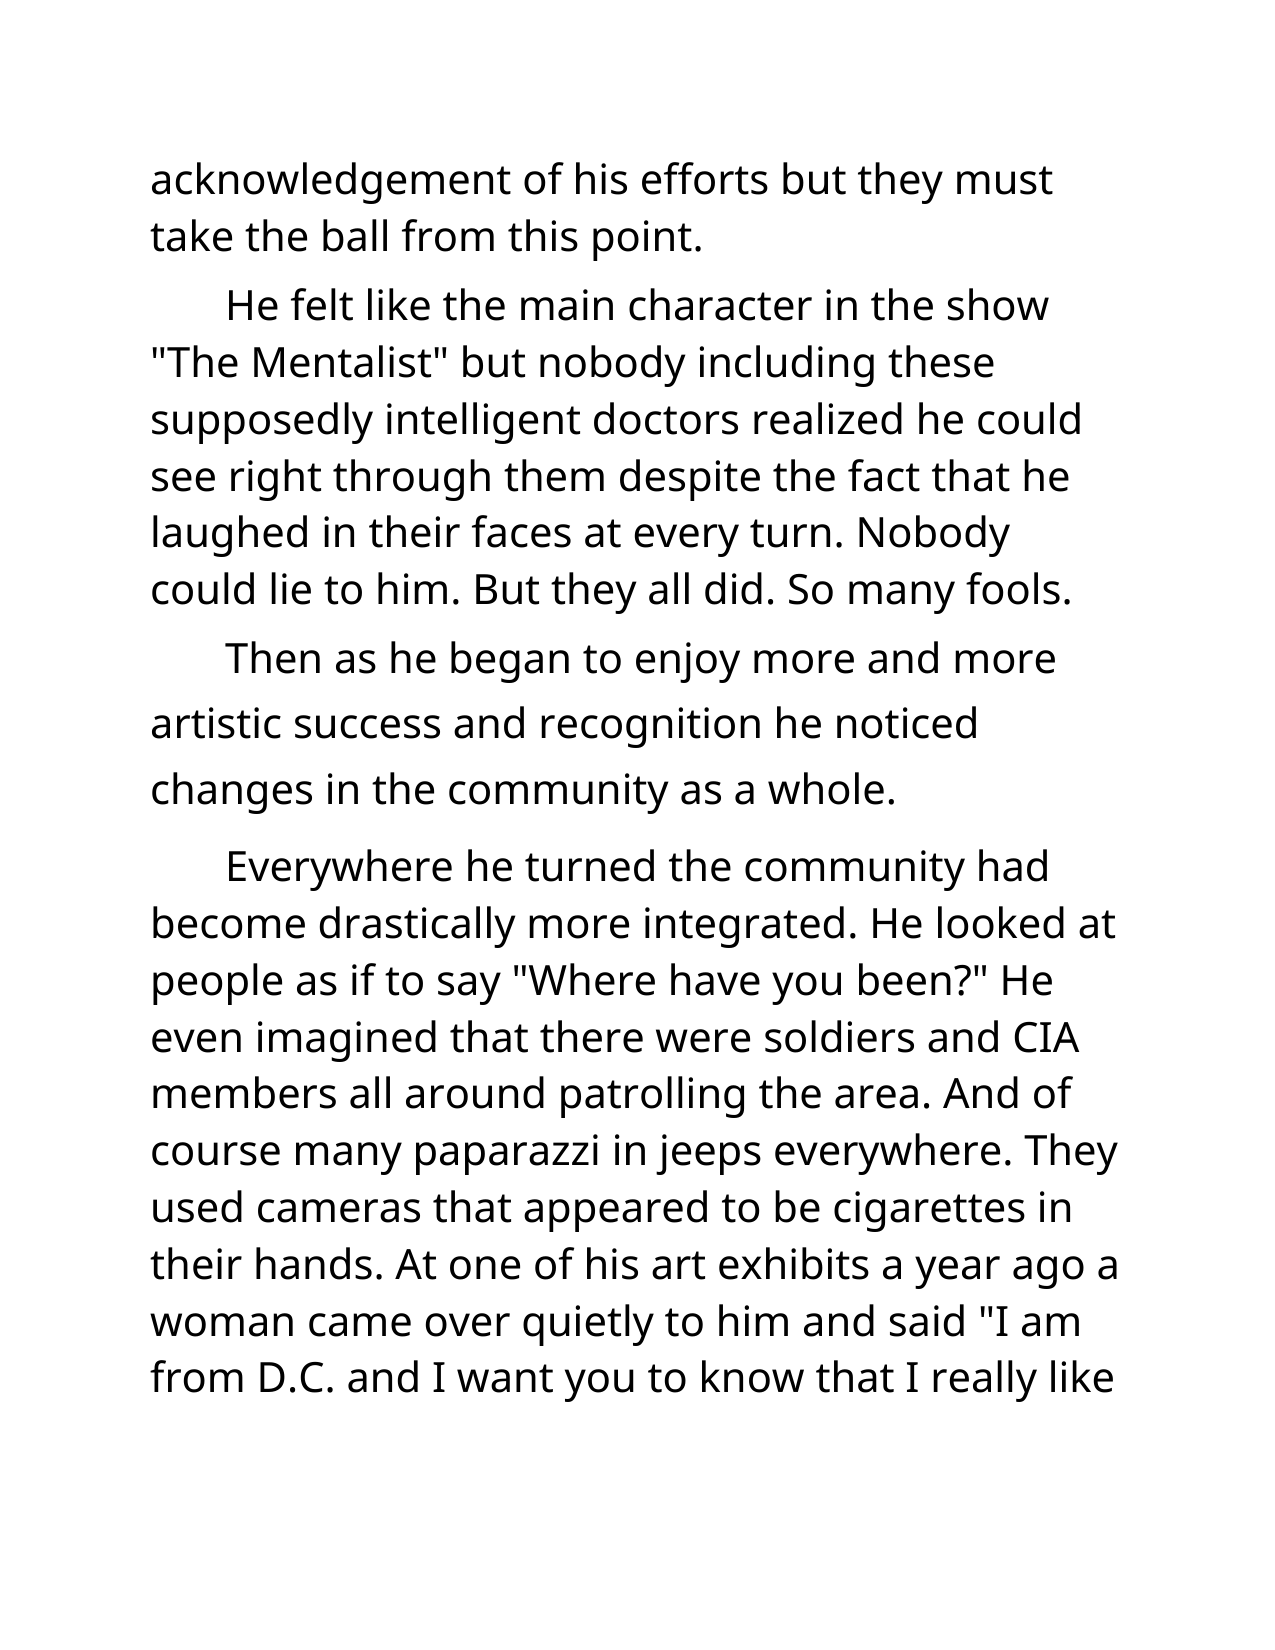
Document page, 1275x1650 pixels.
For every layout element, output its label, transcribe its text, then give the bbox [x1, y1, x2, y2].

text He felt like the main character in the show "The Mentalist" but nobody including these supposedly intelligent doctors realized he could see right through them despite the fact that he laughed in their faces at every turn. Nobody could lie to him. But they all did. So many fools. [150, 276, 1125, 617]
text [150, 837, 1125, 1405]
text Then as he began to enjoy more and more artistic success and recognition he noticed changes in the community as a whole. [150, 629, 1125, 816]
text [150, 150, 1125, 263]
